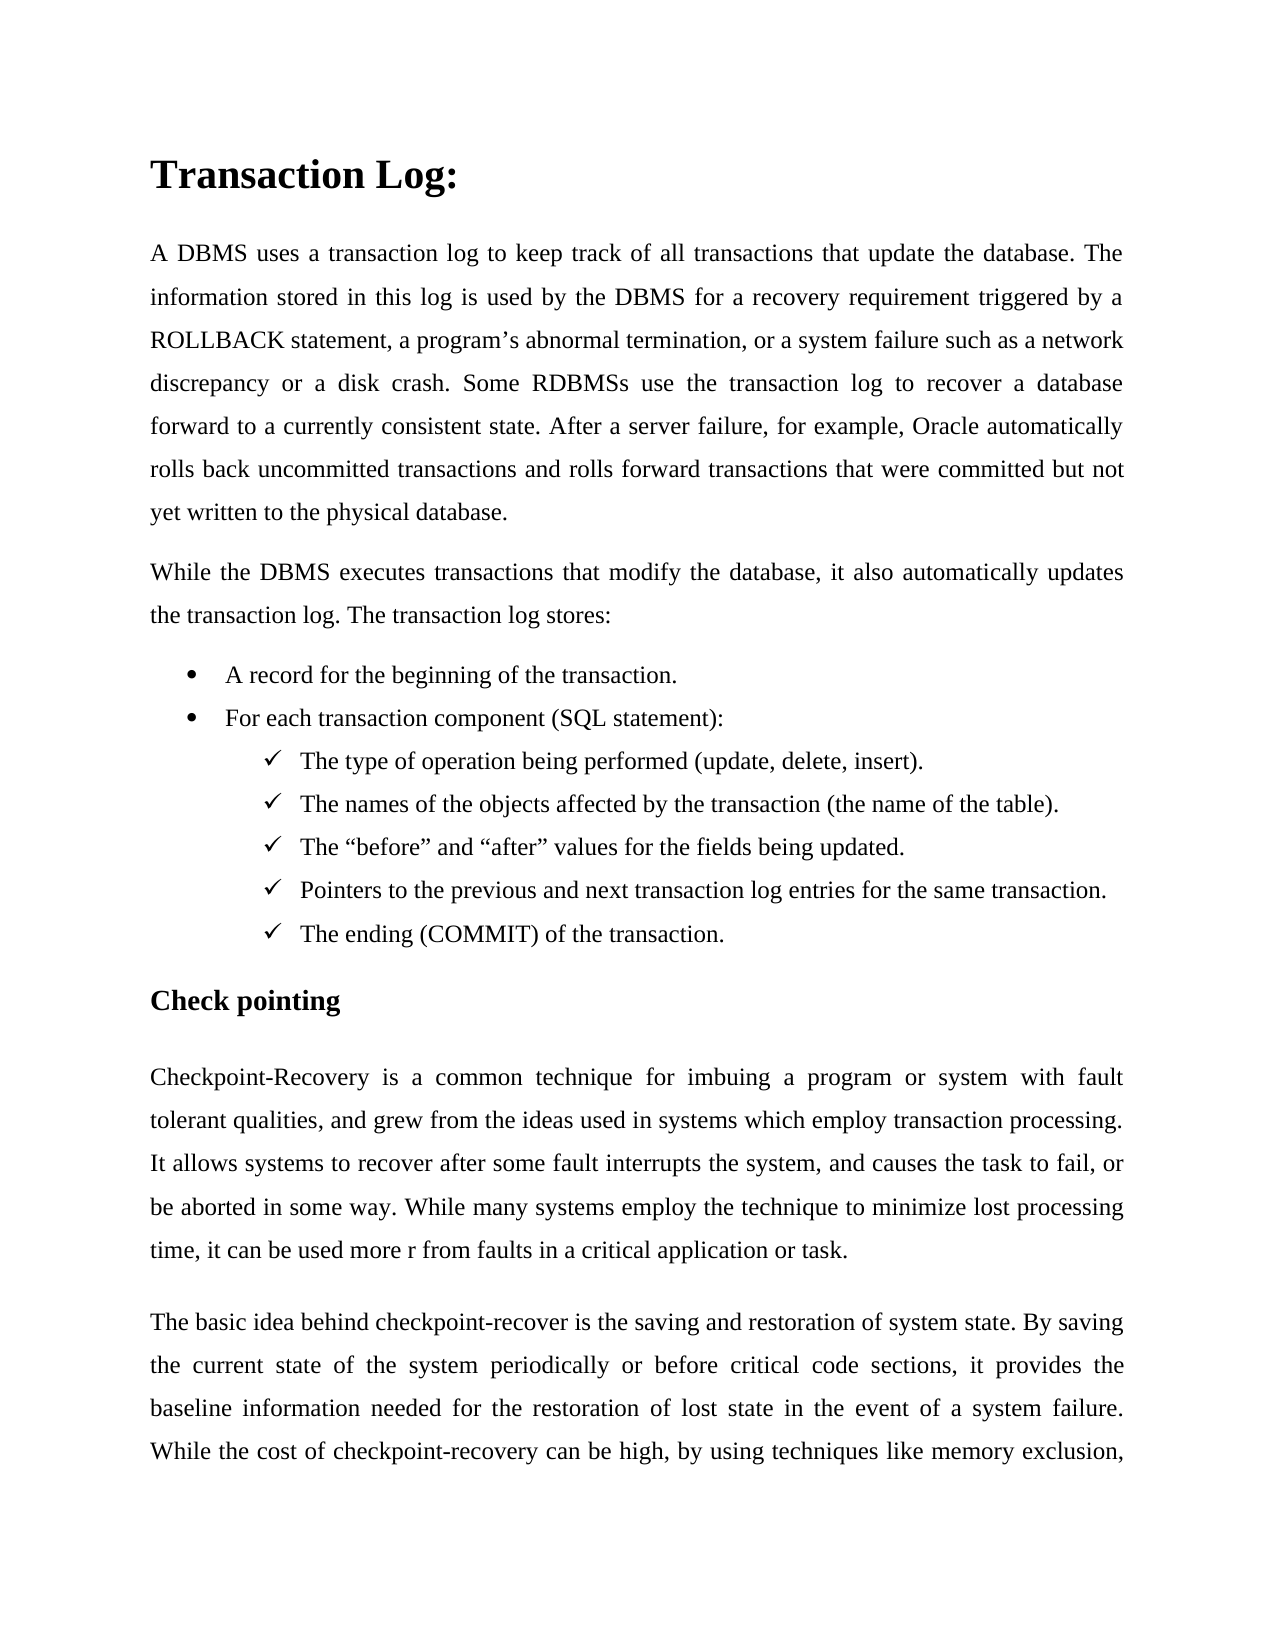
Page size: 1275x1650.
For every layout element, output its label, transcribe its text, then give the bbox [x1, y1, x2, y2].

list The names of the objects affected by the transaction (the name of the table). [262, 789, 1125, 818]
list The type of operation being performed (update, delete, insert). [262, 746, 1125, 775]
text While the DBMS executes transactions that modify the database, it also automatically updates the transaction log. The transaction log stores: [150, 557, 1125, 629]
text Check pointing [150, 983, 1125, 1016]
text A DBMS uses a transaction log to keep track of all transactions that update the database. The information stored in this log is used by the DBMS for a recovery requirement triggered by a ROLLBACK statement, a program’s abnormal termination, or a system failure such as a network discrepancy or a disk crash. Some RDBMSs use the transaction log to recover a database forward to a currently consistent state. After a server failure, for example, Oracle automatically rolls back uncommitted transactions and rolls forward transactions that were committed but not yet written to the physical database. [150, 238, 1125, 526]
list For each transaction component (SQL statement): [187, 703, 1125, 732]
list Pointers to the previous and next transaction log entries for the same transaction. [262, 876, 1125, 904]
text Transaction Log: [150, 150, 1125, 198]
list The “before” and “after” values for the fields being updated. [262, 832, 1125, 861]
list A record for the beginning of the transaction. [187, 660, 1125, 689]
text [150, 1307, 1125, 1465]
text Checkpoint-Recovery is a common technique for imbuing a program or system with fault tolerant qualities, and grew from the ideas used in systems which employ transaction processing. It allows systems to recover after some fault interrupts the system, and causes the task to fail, or be aborted in some way. While many systems employ the technique to minimize lost processing time, it can be used more r from faults in a critical application or task. [150, 1062, 1125, 1263]
list The ending (COMMIT) of the transaction. [262, 919, 1125, 947]
